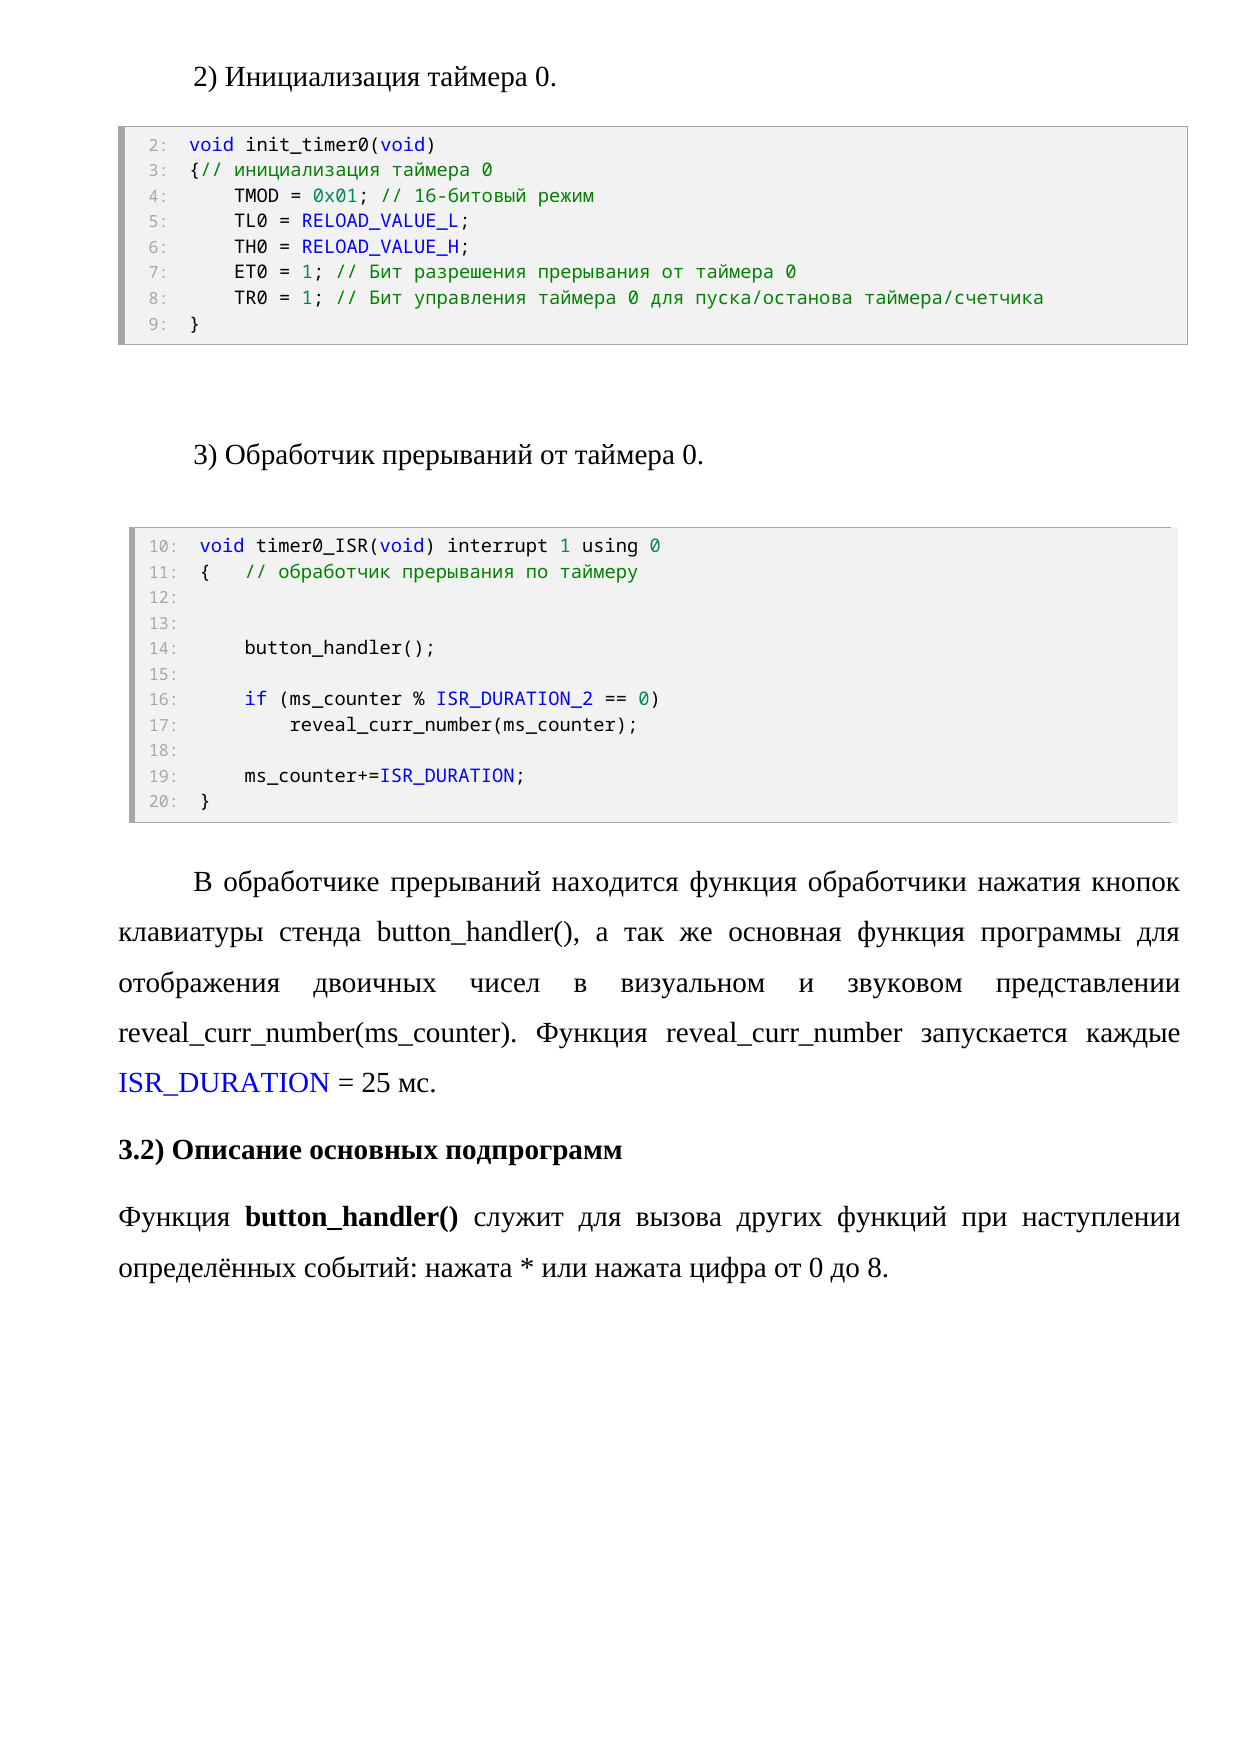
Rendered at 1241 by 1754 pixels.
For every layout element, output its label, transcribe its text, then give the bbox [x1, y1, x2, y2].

table_header void timer0_ISR(void) interrupt 1 using 0 { // обработчик прерывания по таймеру button_handler(); if (ms_counter % ISR_DURATION_2 == 0) reveal_curr_number(ms_counter); ms_counter+=ISR_DURATION; } [118, 504, 1181, 864]
list TL0 = RELOAD_VALUE_L; [125, 203, 1187, 228]
list TMOD = 0x01; // 16-битовый режим [125, 177, 1187, 203]
list TH0 = RELOAD_VALUE_H; [125, 228, 1187, 254]
text В обработчике прерываний находится функция обработчики нажатия кнопок клавиатуры стенда button_handler(), а так же основная функция программы для отображения двоичных чисел в визуальном и звуковом представлении reveal_curr_number(ms_counter). Функция reveal_curr_number запускается каждые ISR_DURATION = 25 мс. [118, 864, 1181, 1099]
list {// инициализация таймера 0 [125, 152, 1187, 177]
text Функция button_handler() служит для вызова других функций при наступлении определённых событий: нажата * или нажата цифра от 0 до 8. [118, 1199, 1181, 1283]
list ET0 = 1; // Бит разрешения прерывания от таймера 0 [125, 254, 1187, 279]
list void init_timer0(void) [125, 127, 1187, 152]
list TR0 = 1; // Бит управления таймера 0 для пуска/останова таймера/счетчика [125, 279, 1187, 305]
text 3) Обработчик прерываний от таймера 0. [118, 437, 1181, 471]
text 3.2) Описание основных подпрограмм [118, 1132, 1181, 1166]
text 2) Инициализация таймера 0. [118, 59, 1181, 93]
list } [125, 305, 1187, 344]
